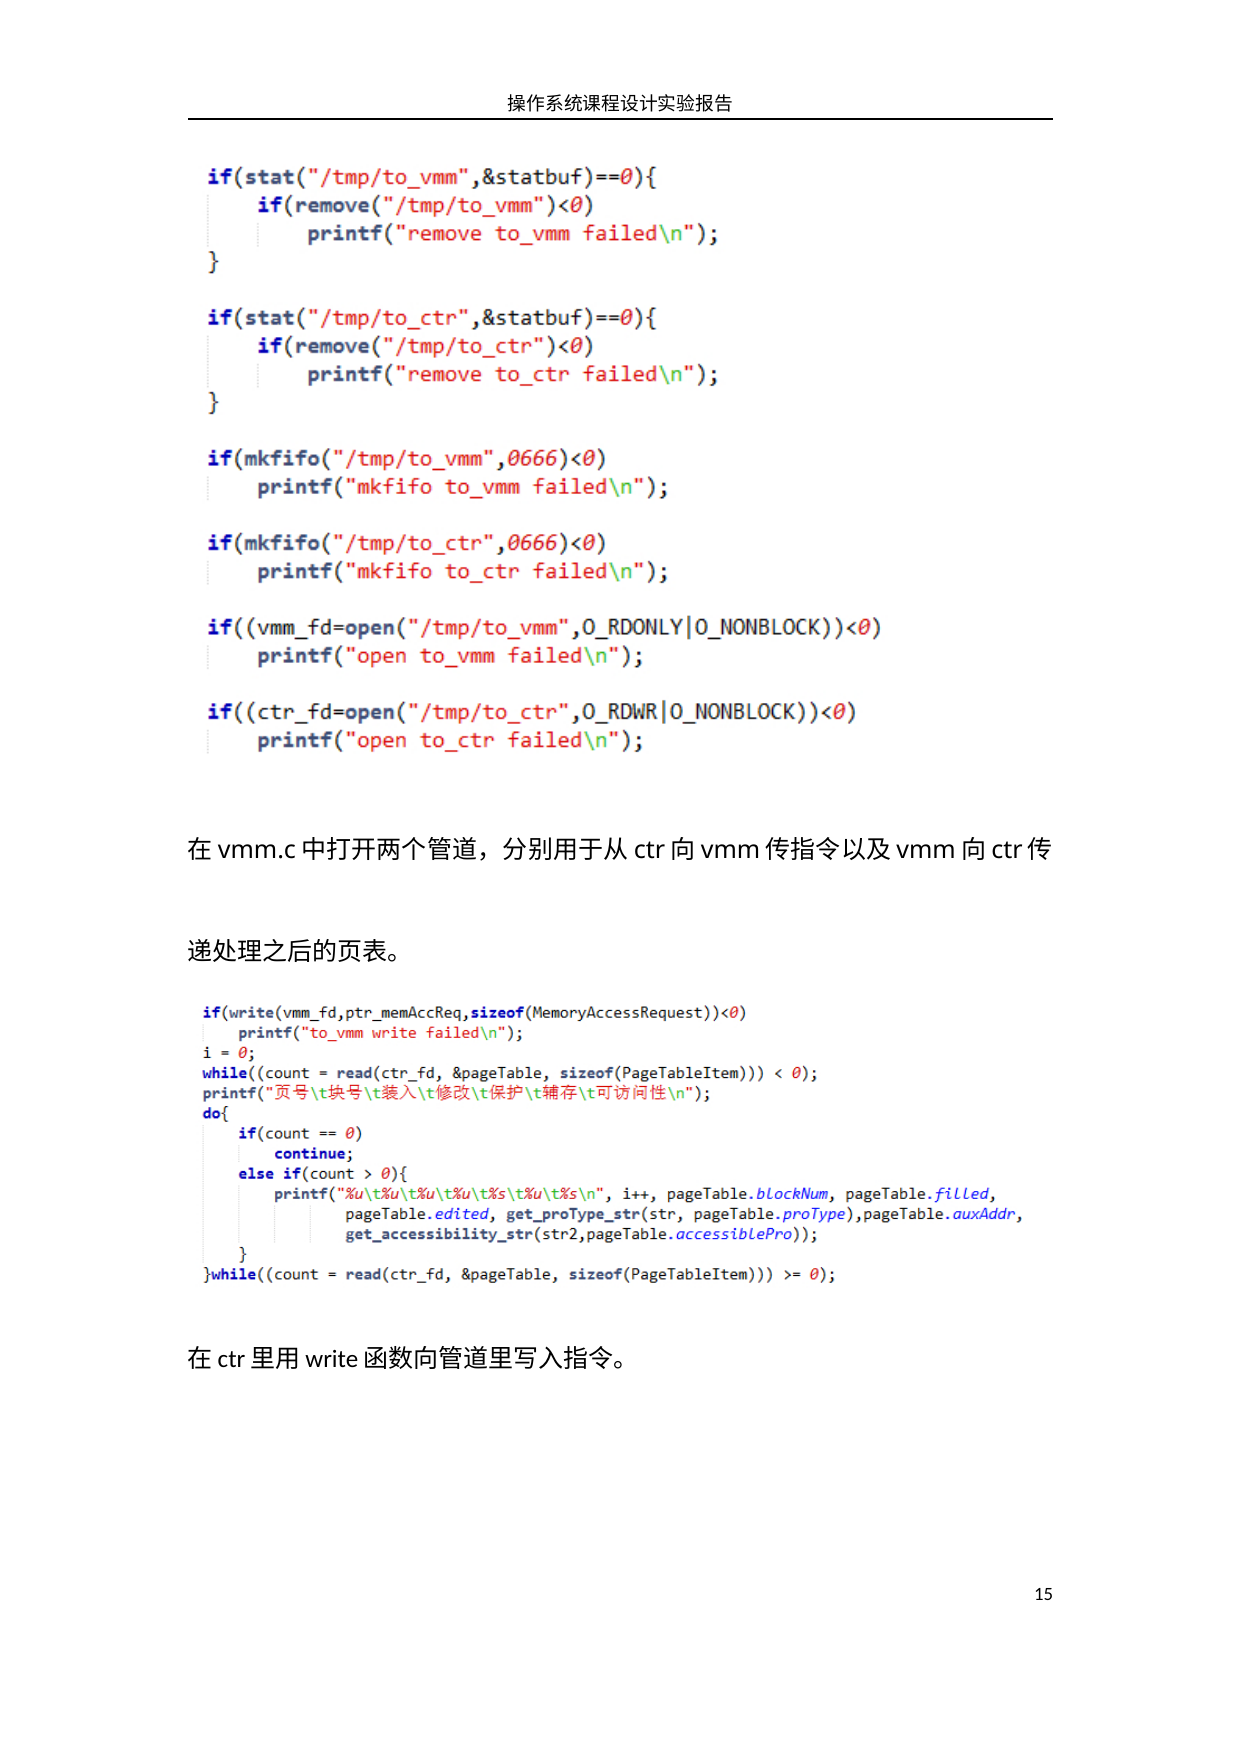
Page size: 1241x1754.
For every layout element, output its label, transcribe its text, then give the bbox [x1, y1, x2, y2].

text 在vmm.c中打开两个管道，分别用于从ctr向vmm传指令以及vmm向ctr传递处理之后的页表。 [187, 813, 1053, 983]
picture [187, 153, 977, 774]
text 在ctr里用write函数向管道里写入指令。 [187, 1322, 1053, 1390]
picture [187, 1001, 1052, 1294]
